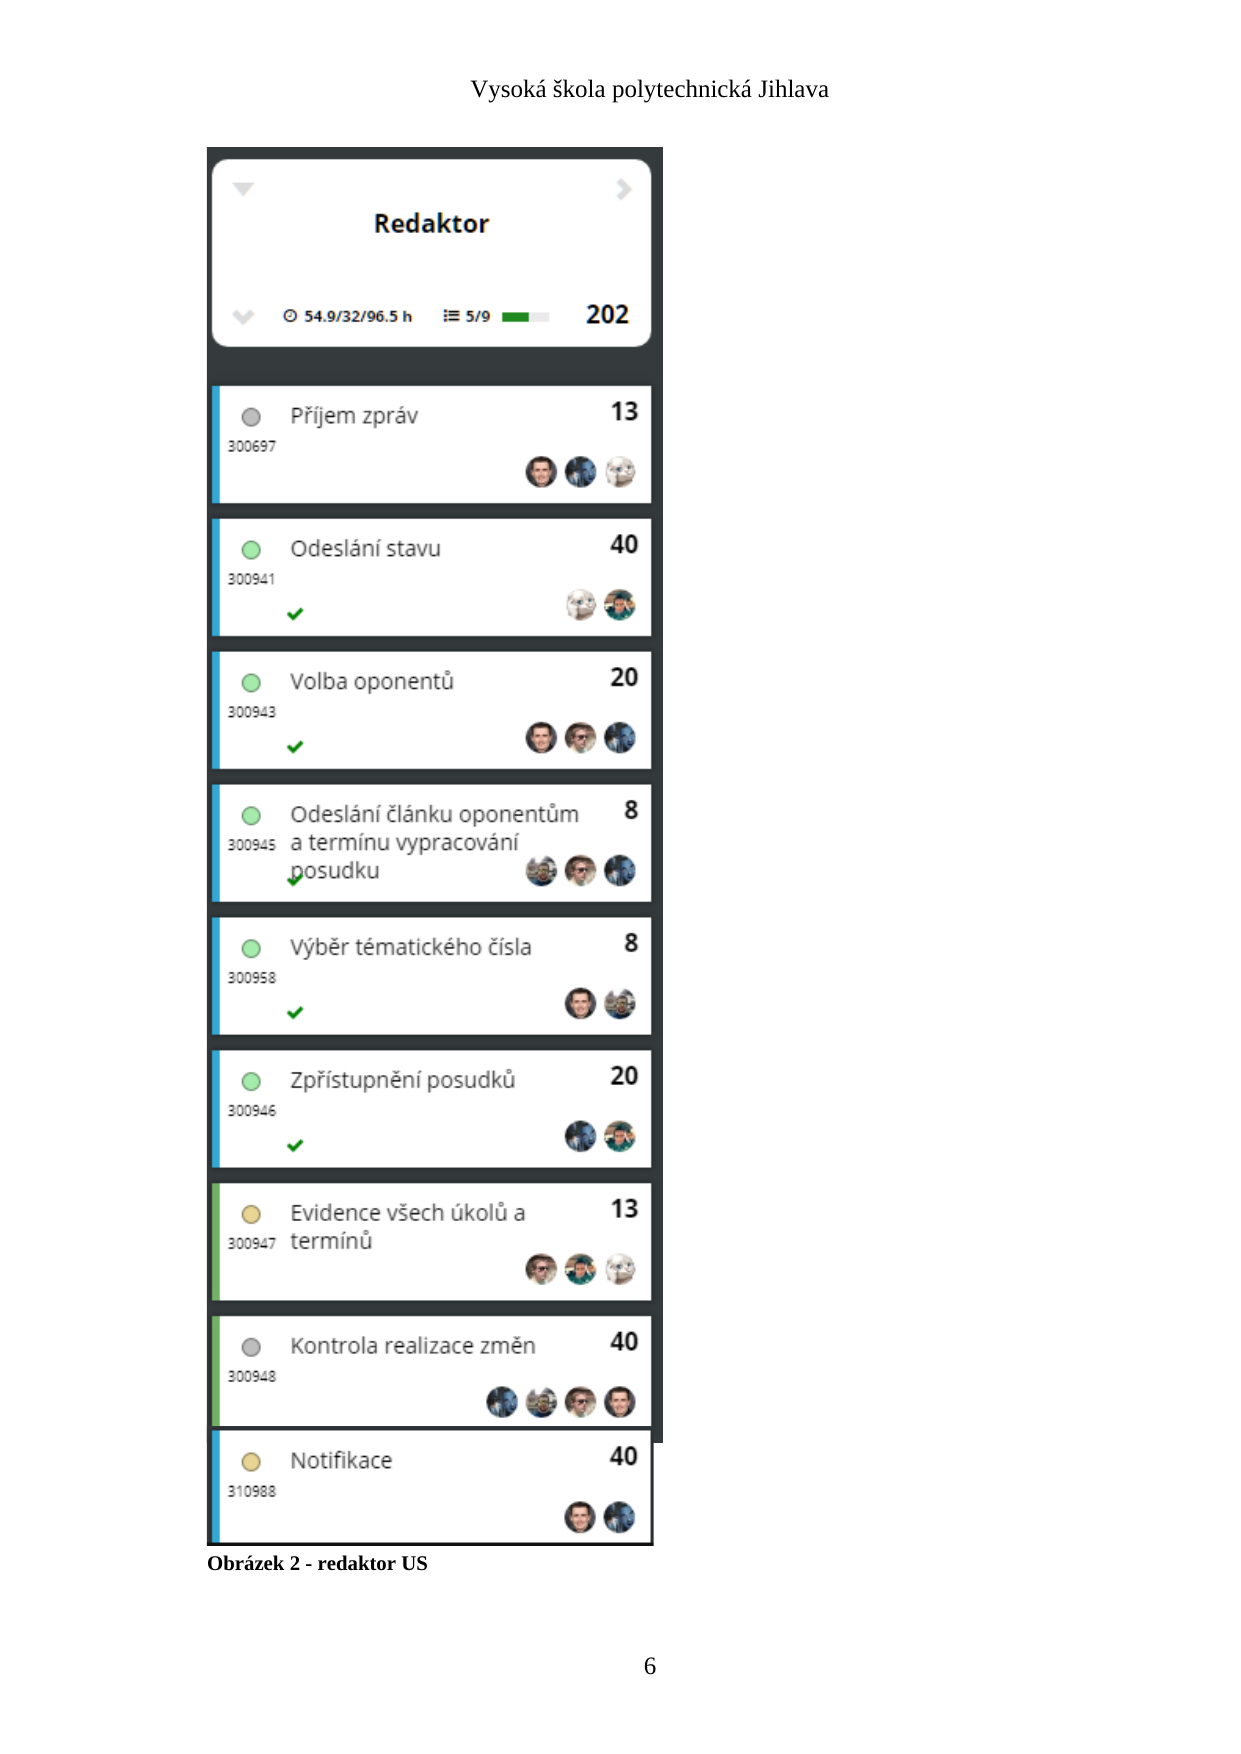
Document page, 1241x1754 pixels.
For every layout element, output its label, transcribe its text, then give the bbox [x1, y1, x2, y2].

picture [206, 147, 663, 1546]
text Obrázek 2 - redaktor US [207, 1551, 1092, 1575]
